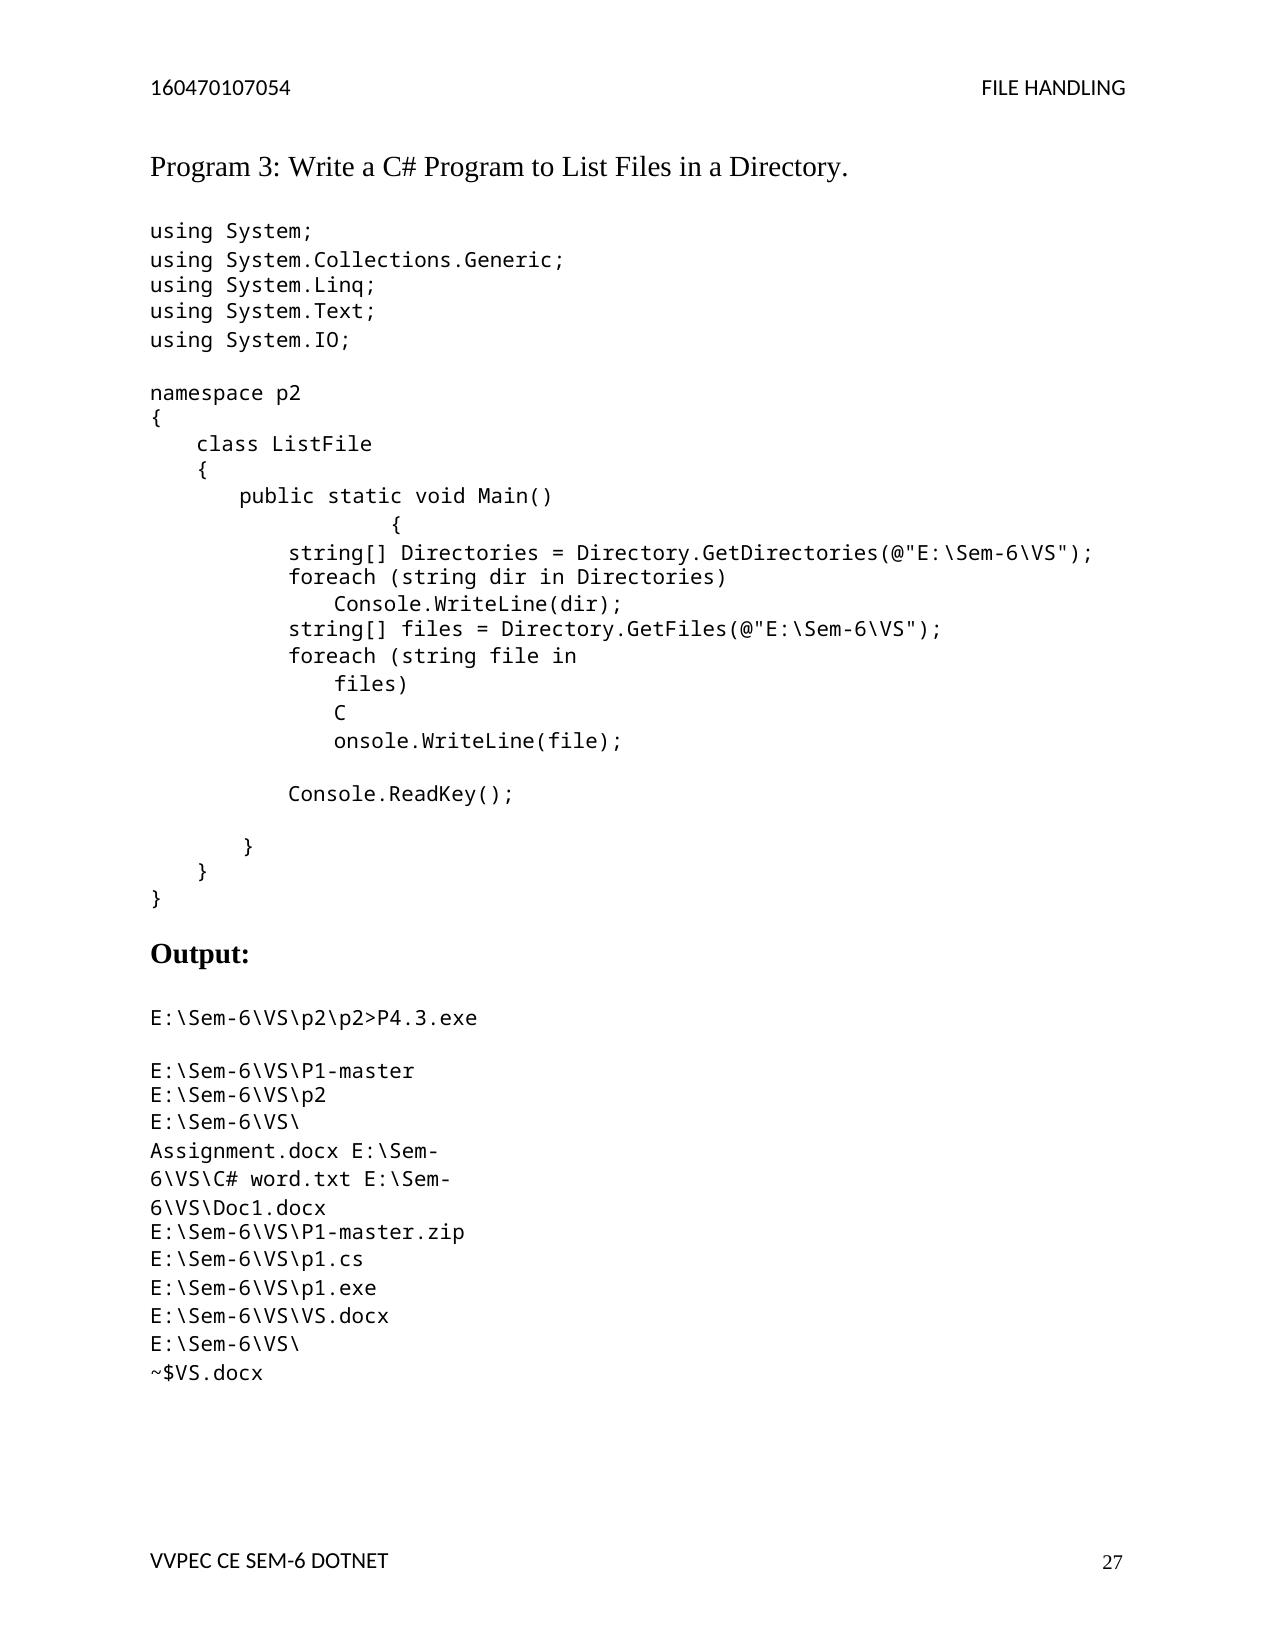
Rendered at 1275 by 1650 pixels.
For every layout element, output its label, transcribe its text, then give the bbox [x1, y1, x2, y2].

text Console.ReadKey(); [288, 779, 1137, 807]
text using System.Linq; [150, 274, 1137, 297]
text string[] Directories = Directory.GetDirectories(@"E:\Sem-6\VS"); [288, 538, 1137, 566]
text Output: [150, 936, 1137, 969]
text string[] files = Directory.GetFiles(@"E:\Sem-6\VS"); [288, 618, 1137, 641]
text { [150, 406, 1137, 429]
text E:\Sem-6\VS\p2 [150, 1084, 1137, 1107]
text foreach (string dir in Directories) [288, 566, 1137, 589]
text using System.IO; [150, 325, 1137, 354]
text E:\Sem-6\VS\p1.cs E:\Sem-6\VS\p1.exe E:\Sem-6\VS\VS.docx E:\Sem-6\VS\~$VS.docx [150, 1244, 394, 1386]
text public static void Main() { [238, 481, 554, 538]
text E:\Sem-6\VS\P1-master.zip [150, 1221, 1137, 1244]
text E:\Sem-6\VS\Assignment.docx E:\Sem-6\VS\C# word.txt E:\Sem-6\VS\Doc1.docx [150, 1107, 463, 1221]
text } [150, 883, 1137, 912]
text using System.Text; [150, 297, 1137, 325]
text { [196, 458, 1137, 481]
text namespace p2 [150, 378, 1137, 406]
text foreach (string file in files) Console.WriteLine(file); [288, 641, 634, 754]
text class ListFile [196, 429, 1137, 458]
text Program 3: Write a C# Program to List Files in a Directory. [150, 149, 1137, 183]
text Console.WriteLine(dir); [333, 589, 1137, 618]
text } [242, 832, 1137, 860]
text E:\Sem-6\VS\P1-master [150, 1056, 1137, 1084]
text using System.Collections.Generic; [150, 245, 1137, 274]
text E:\Sem-6\VS\p2\p2>P4.3.exe [150, 1003, 1137, 1031]
text using System; [150, 217, 1137, 245]
text } [196, 860, 1137, 883]
